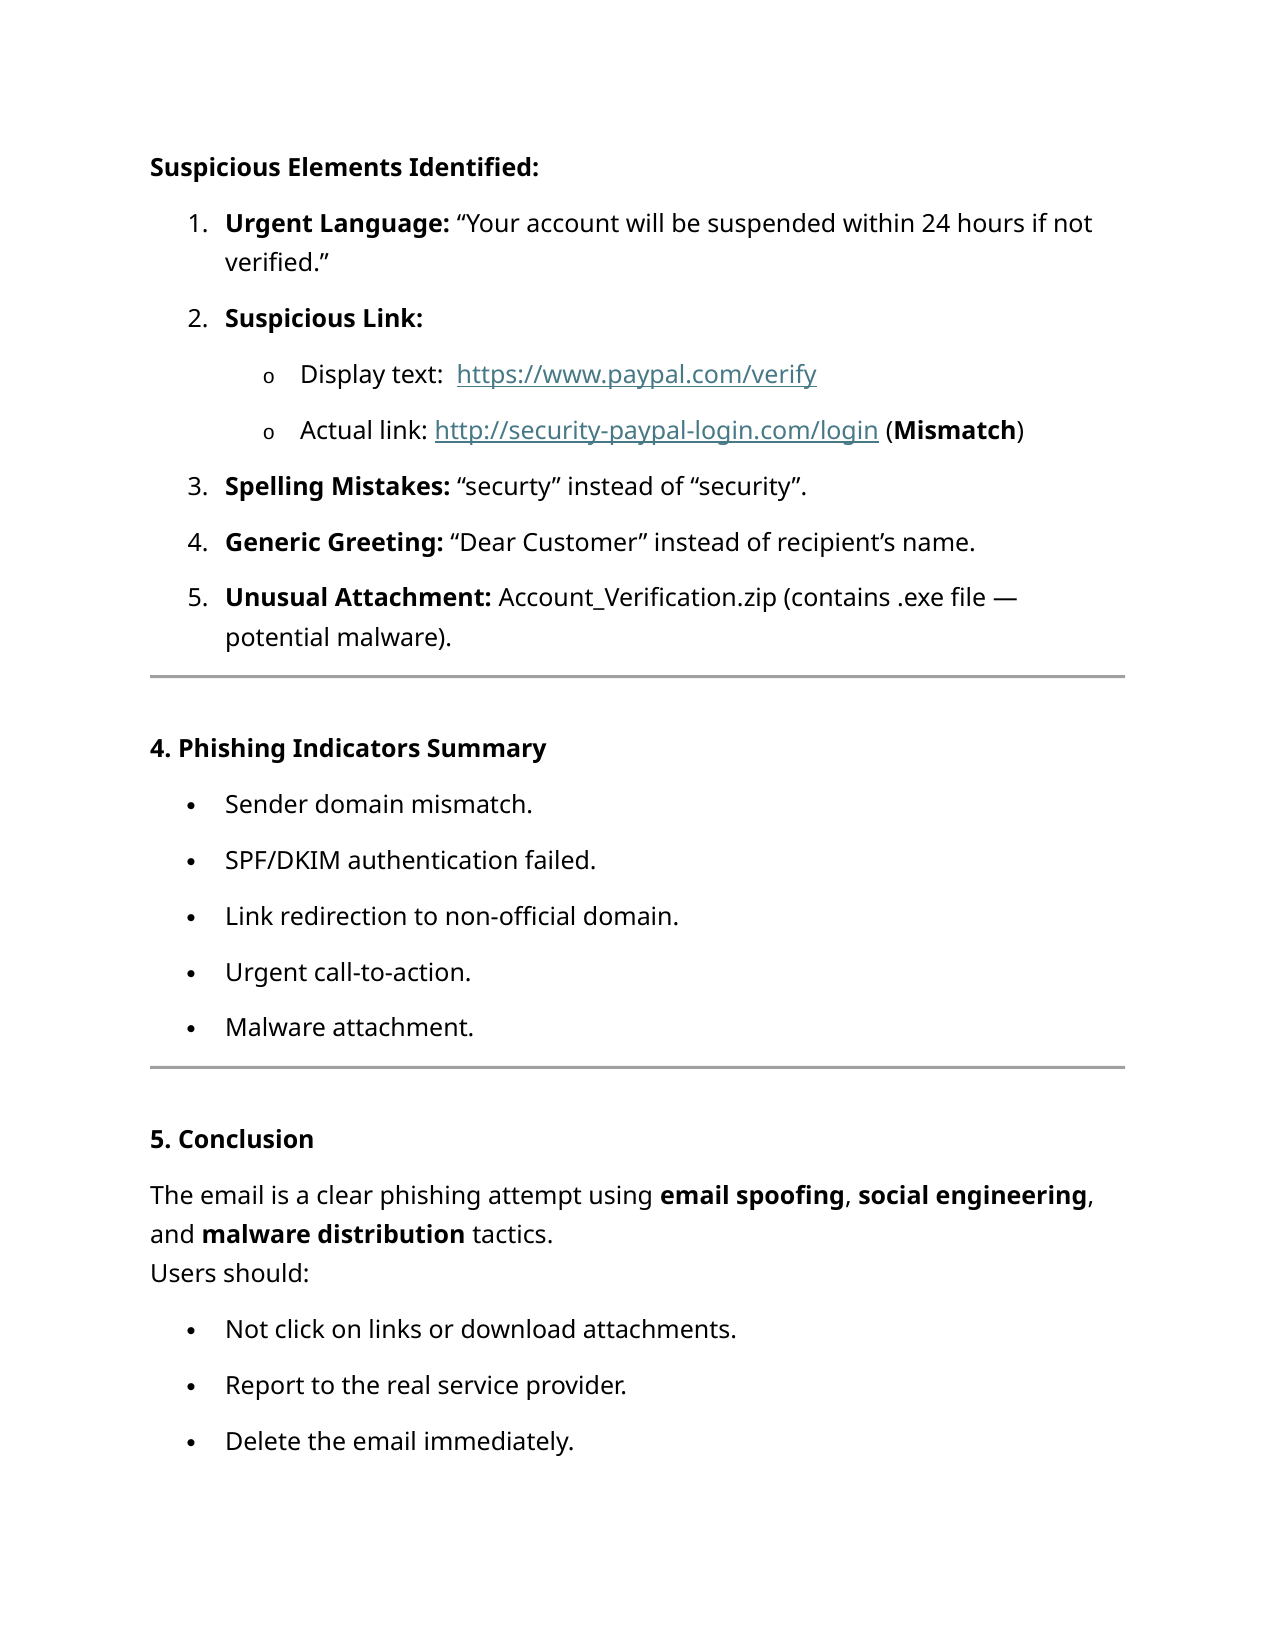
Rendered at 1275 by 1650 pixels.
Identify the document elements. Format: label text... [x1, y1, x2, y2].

text Suspicious Elements Identified: [150, 150, 1125, 184]
list Report to the real service provider. [187, 1367, 1125, 1402]
list Not click on links or download attachments. [187, 1312, 1125, 1346]
list Malware attachment. [187, 1010, 1125, 1044]
list Generic Greeting: “Dear Customer” instead of recipient’s name. [187, 524, 1125, 558]
list Display text: https://www.paypal.com/verify [262, 357, 1125, 391]
list Urgent call-to-action. [187, 954, 1125, 988]
text 5. Conclusion [150, 1122, 1125, 1156]
list Link redirection to non-official domain. [187, 898, 1125, 932]
list Sender domain mismatch. [187, 787, 1125, 821]
list Suspicious Link: [187, 301, 1125, 335]
list Spelling Mistakes: “securty” instead of “security”. [187, 468, 1125, 502]
list Delete the email immediately. [187, 1423, 1125, 1457]
list SPF/DKIM authentication failed. [187, 842, 1125, 877]
text The email is a clear phishing attempt using email spoofing, social engineering, and malware distribution tactics. Users should: [150, 1177, 1125, 1290]
text 4. Phishing Indicators Summary [150, 731, 1125, 765]
list Actual link: http://security-paypal-login.com/login (Mismatch) [262, 412, 1125, 447]
list Urgent Language: “Your account will be suspended within 24 hours if not verified.” [187, 206, 1125, 279]
list Unusual Attachment: Account_Verification.zip (contains .exe file — potential malware). [187, 580, 1125, 653]
